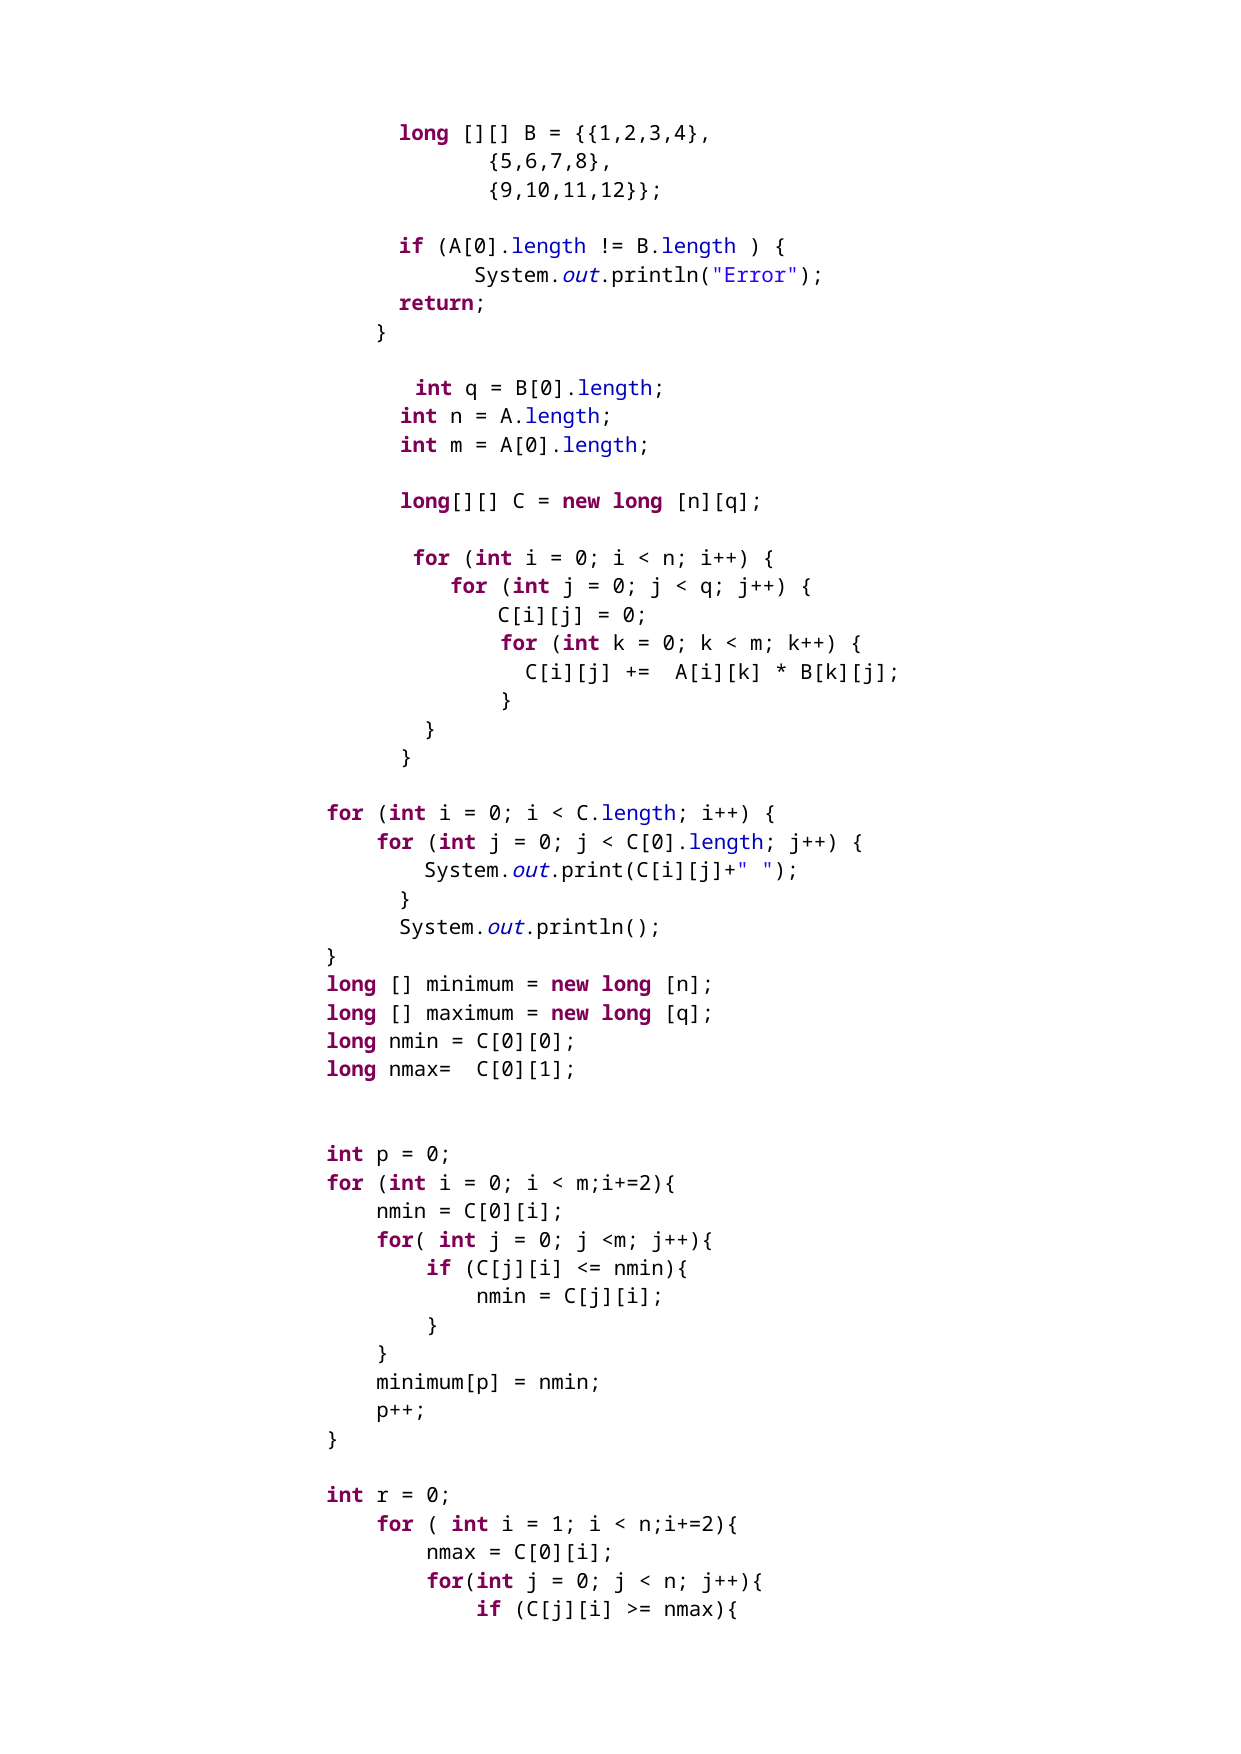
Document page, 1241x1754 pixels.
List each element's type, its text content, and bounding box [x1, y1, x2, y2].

text C[i][j] += A[i][k] * B[k][j]; [177, 657, 1152, 685]
text int m = A[0].length; [177, 430, 1152, 458]
text System.out.print(C[i][j]+" "); [177, 855, 1152, 884]
text if (C[j][i] >= nmax){ [177, 1594, 1152, 1623]
text } [177, 317, 1152, 345]
text int p = 0; [177, 1139, 1152, 1168]
text } [177, 685, 1152, 714]
text for (int i = 0; i < n; i++) { [177, 543, 1152, 571]
text if (C[j][i] <= nmin){ [177, 1253, 1152, 1282]
text nmax = C[0][i]; [177, 1537, 1152, 1566]
text C[i][j] = 0; [177, 600, 1152, 628]
text } [177, 941, 1152, 969]
text return; [177, 288, 1152, 317]
text long[][] C = new long [n][q]; [177, 487, 1152, 515]
text for (int k = 0; k < m; k++) { [177, 628, 1152, 657]
text for (int i = 0; i < C.length; i++) { [177, 798, 1152, 827]
text for(int j = 0; j < n; j++){ [177, 1566, 1152, 1594]
text {9,10,11,12}}; [177, 175, 1152, 203]
text p++; [177, 1395, 1152, 1424]
text for (int j = 0; j < q; j++) { [177, 571, 1152, 600]
text long [][] B = {{1,2,3,4}, [177, 118, 1152, 147]
text for (int i = 0; i < m;i+=2){ [177, 1168, 1152, 1196]
text {5,6,7,8}, [177, 147, 1152, 175]
text } [177, 884, 1152, 912]
text int n = A.length; [177, 402, 1152, 430]
text for( int j = 0; j <m; j++){ [177, 1225, 1152, 1253]
text minimum[p] = nmin; [177, 1367, 1152, 1395]
text } [177, 742, 1152, 771]
text int r = 0; [177, 1481, 1152, 1509]
text nmin = C[0][i]; [177, 1196, 1152, 1225]
text } [177, 714, 1152, 742]
text long [] minimum = new long [n]; [177, 969, 1152, 998]
text System.out.println("Error"); [177, 260, 1152, 288]
text } [177, 1310, 1152, 1338]
text for ( int i = 1; i < n;i+=2){ [177, 1509, 1152, 1537]
text System.out.println(); [177, 912, 1152, 941]
text } [177, 1338, 1152, 1367]
text for (int j = 0; j < C[0].length; j++) { [177, 827, 1152, 855]
text } [177, 1424, 1152, 1452]
text int q = B[0].length; [177, 373, 1152, 402]
text long [] maximum = new long [q]; [177, 998, 1152, 1026]
text if (A[0].length != B.length ) { [177, 231, 1152, 260]
text long nmax= C[0][1]; [177, 1054, 1152, 1083]
text nmin = C[j][i]; [177, 1282, 1152, 1310]
text long nmin = C[0][0]; [177, 1026, 1152, 1054]
